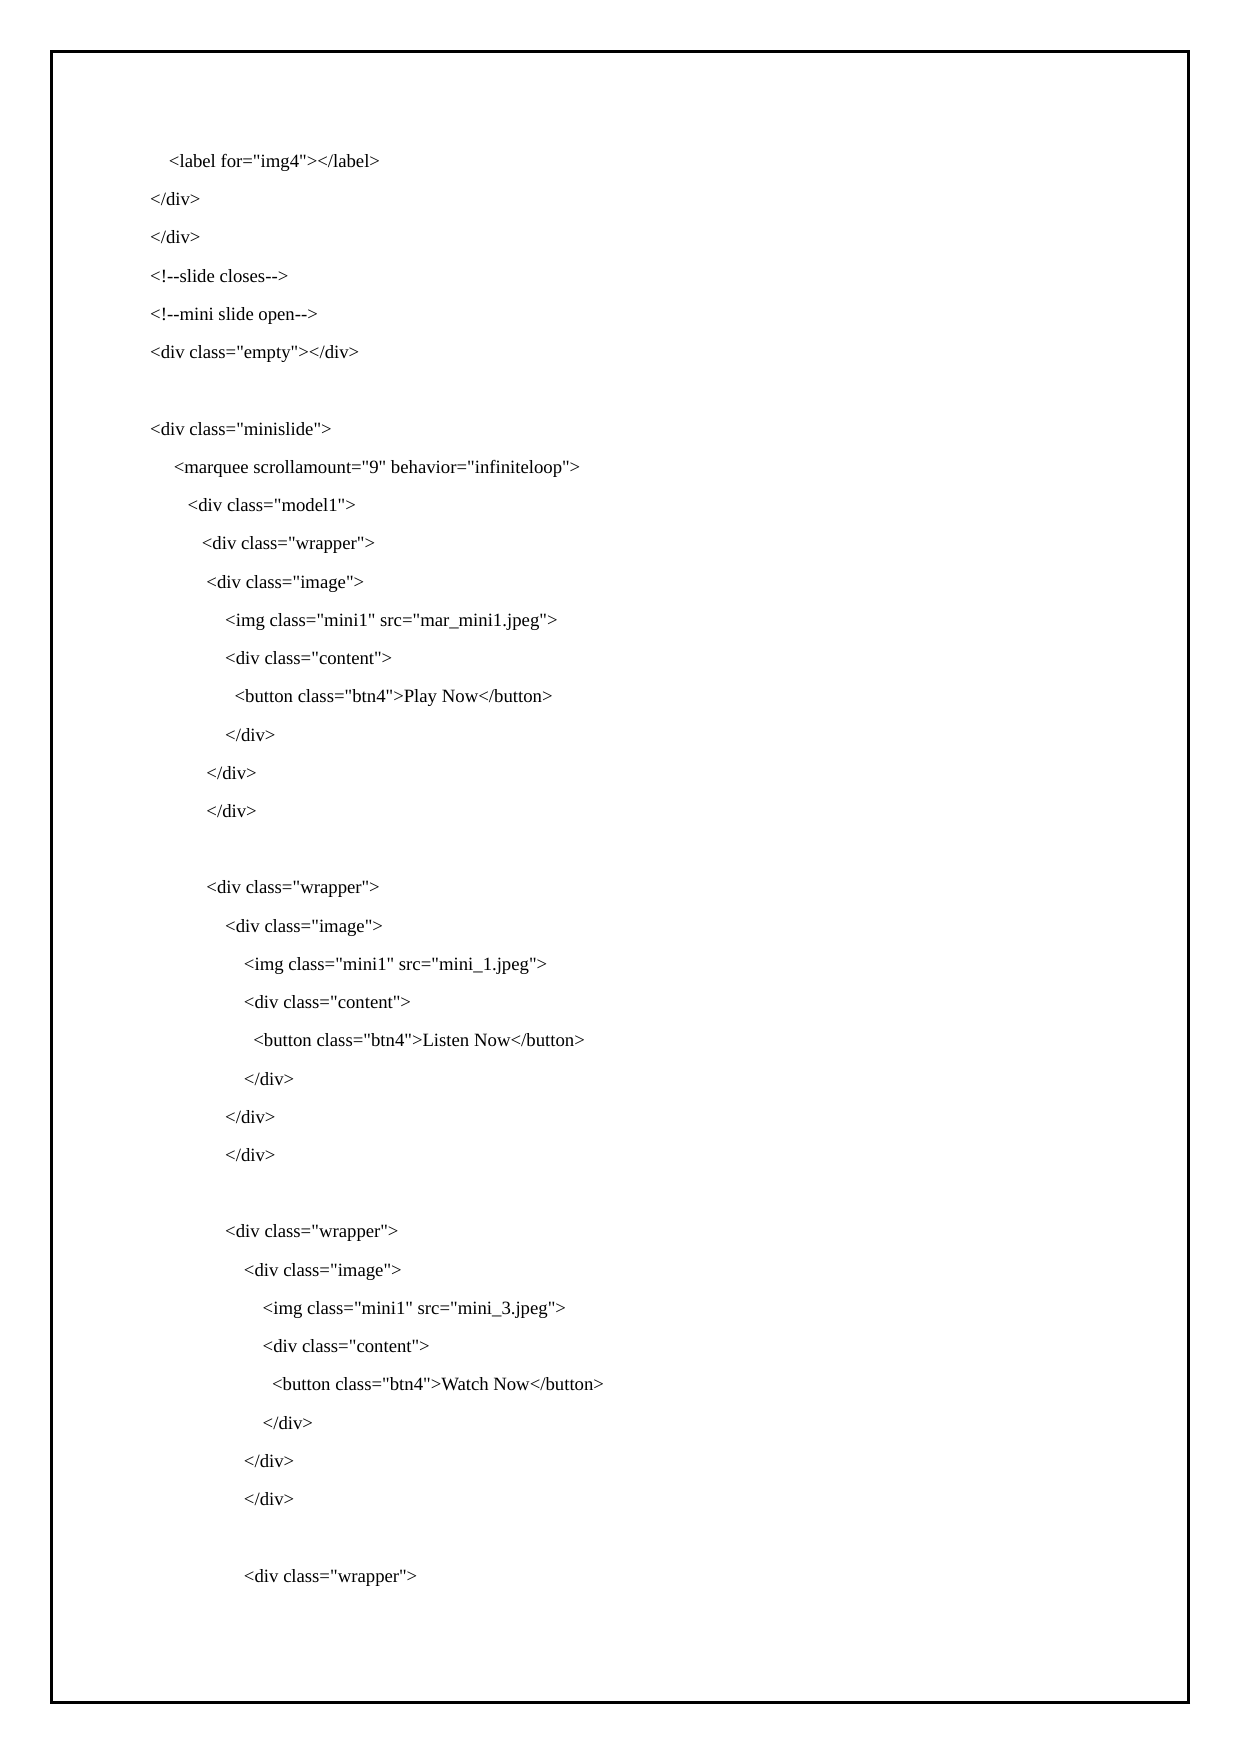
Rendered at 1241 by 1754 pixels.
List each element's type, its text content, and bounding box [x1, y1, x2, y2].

text <div class="image"> [150, 571, 1090, 592]
text <div class="wrapper"> [150, 1220, 1090, 1242]
text <div class="image"> [150, 914, 1090, 936]
text <div class="wrapper"> [150, 532, 1090, 554]
text <button class="btn4">Watch Now</button> [150, 1373, 1090, 1395]
text </div> [150, 1106, 1090, 1127]
text </div> [150, 188, 1090, 210]
text <div class="image"> [150, 1259, 1090, 1280]
text <div class="content"> [150, 991, 1090, 1013]
text </div> [150, 762, 1090, 783]
text <img class="mini1" src="mini_3.jpeg"> [150, 1297, 1090, 1318]
text </div> [150, 1412, 1090, 1433]
text <div class="content"> [150, 1335, 1090, 1357]
text <div class="model1"> [150, 494, 1090, 516]
text </div> [150, 800, 1090, 821]
text <img class="mini1" src="mar_mini1.jpeg"> [150, 609, 1090, 630]
text <!--mini slide open--> [150, 303, 1090, 324]
text <img class="mini1" src="mini_1.jpeg"> [150, 953, 1090, 974]
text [150, 150, 1090, 172]
text <div class="wrapper"> [150, 1564, 1090, 1586]
text <div class="minislide"> [150, 418, 1090, 439]
text <div class="wrapper"> [150, 876, 1090, 898]
text </div> [150, 1450, 1090, 1471]
text <marquee scrollamount="9" behavior="infiniteloop"> [150, 456, 1090, 477]
text <!--slide closes--> [150, 265, 1090, 286]
text <button class="btn4">Play Now</button> [150, 685, 1090, 707]
text </div> [150, 1144, 1090, 1166]
text </div> [150, 723, 1090, 745]
text </div> [150, 1488, 1090, 1509]
text </div> [150, 226, 1090, 248]
text <div class="empty"></div> [150, 341, 1090, 363]
text <button class="btn4">Listen Now</button> [150, 1029, 1090, 1051]
text <div class="content"> [150, 647, 1090, 668]
text </div> [150, 1067, 1090, 1089]
